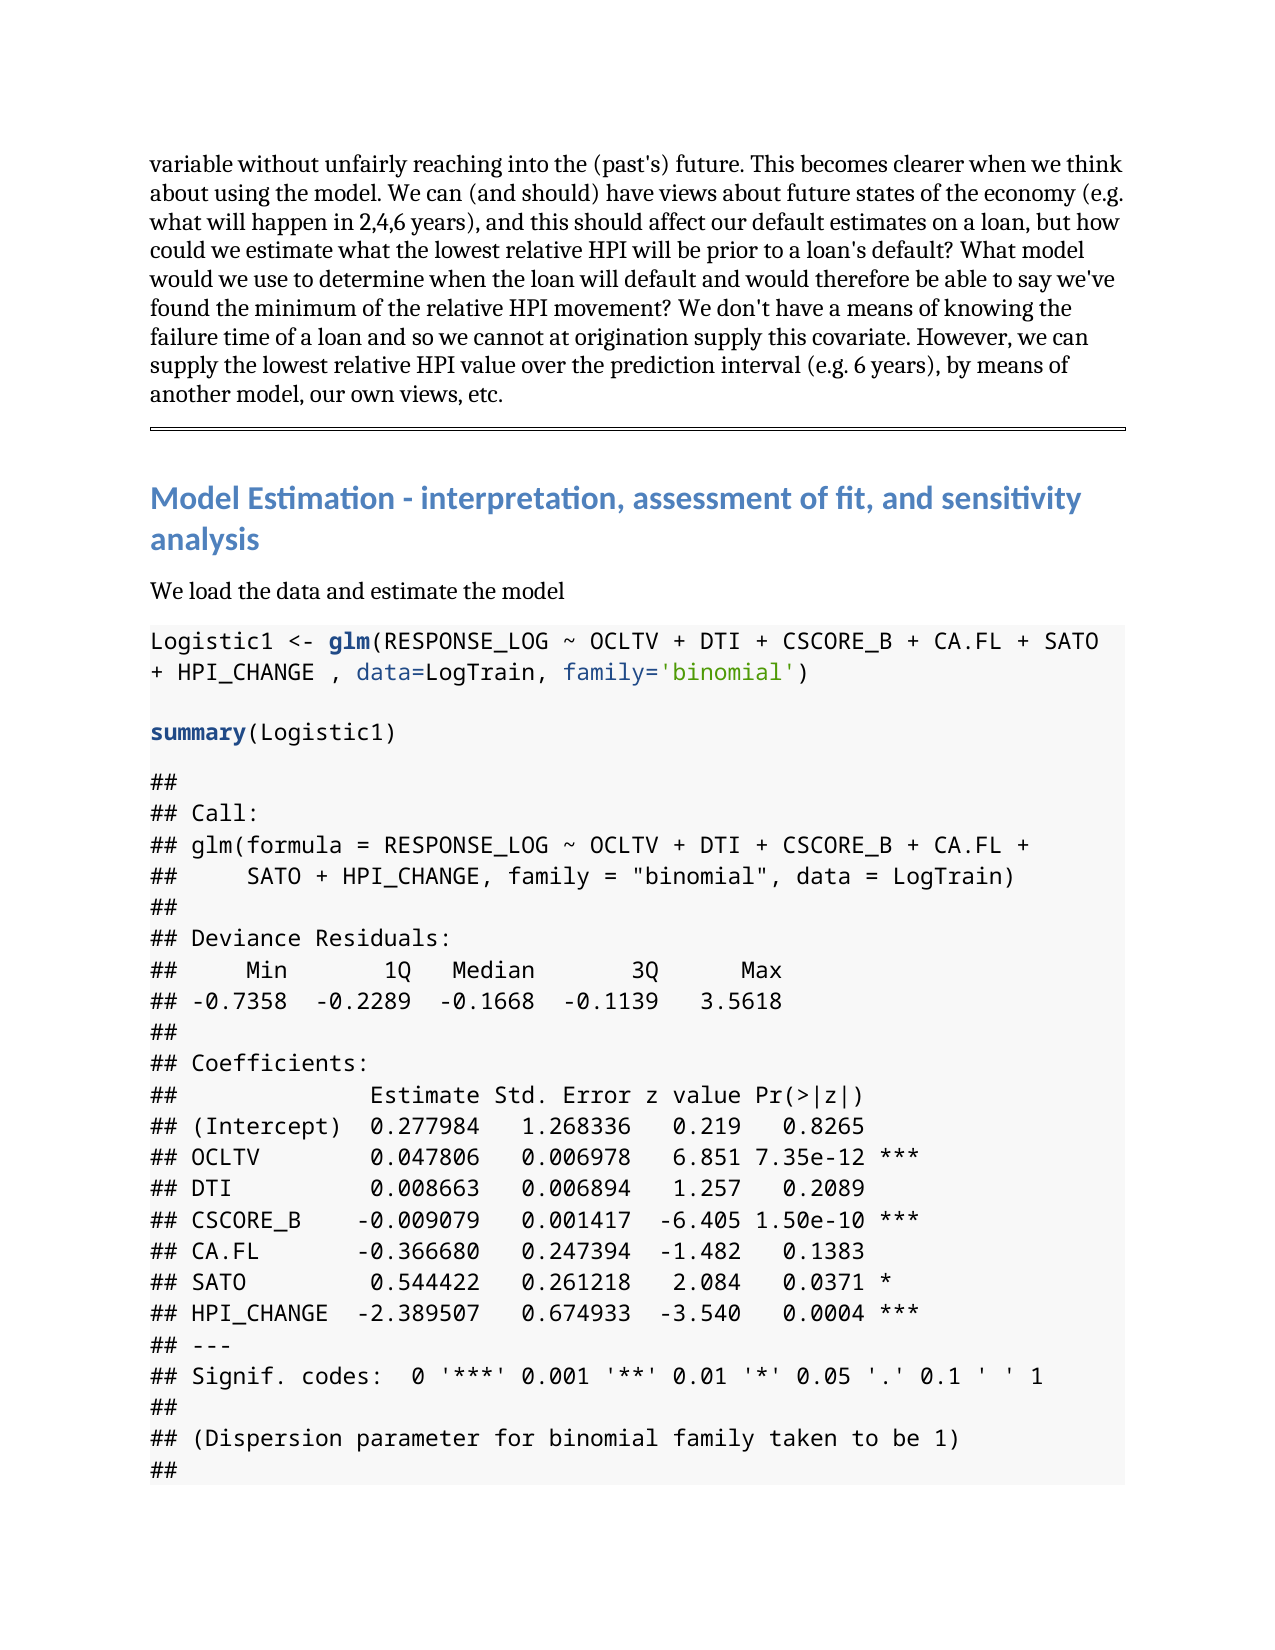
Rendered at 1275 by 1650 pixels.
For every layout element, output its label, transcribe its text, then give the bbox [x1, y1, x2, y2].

text Logistic1 <- glm(RESPONSE_LOG ~ OCLTV + DTI + CSCORE_B + CA.FL + SATO + HPI_CHANGE , data=LogTrain, family='binomial') summary(Logistic1) [150, 625, 1125, 747]
text We load the data and estimate the model [150, 577, 1125, 606]
subtitle Model Estimation - interpretation, assessment of fit, and sensitivity analysis [150, 477, 1125, 558]
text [150, 766, 1125, 1485]
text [150, 150, 1125, 409]
